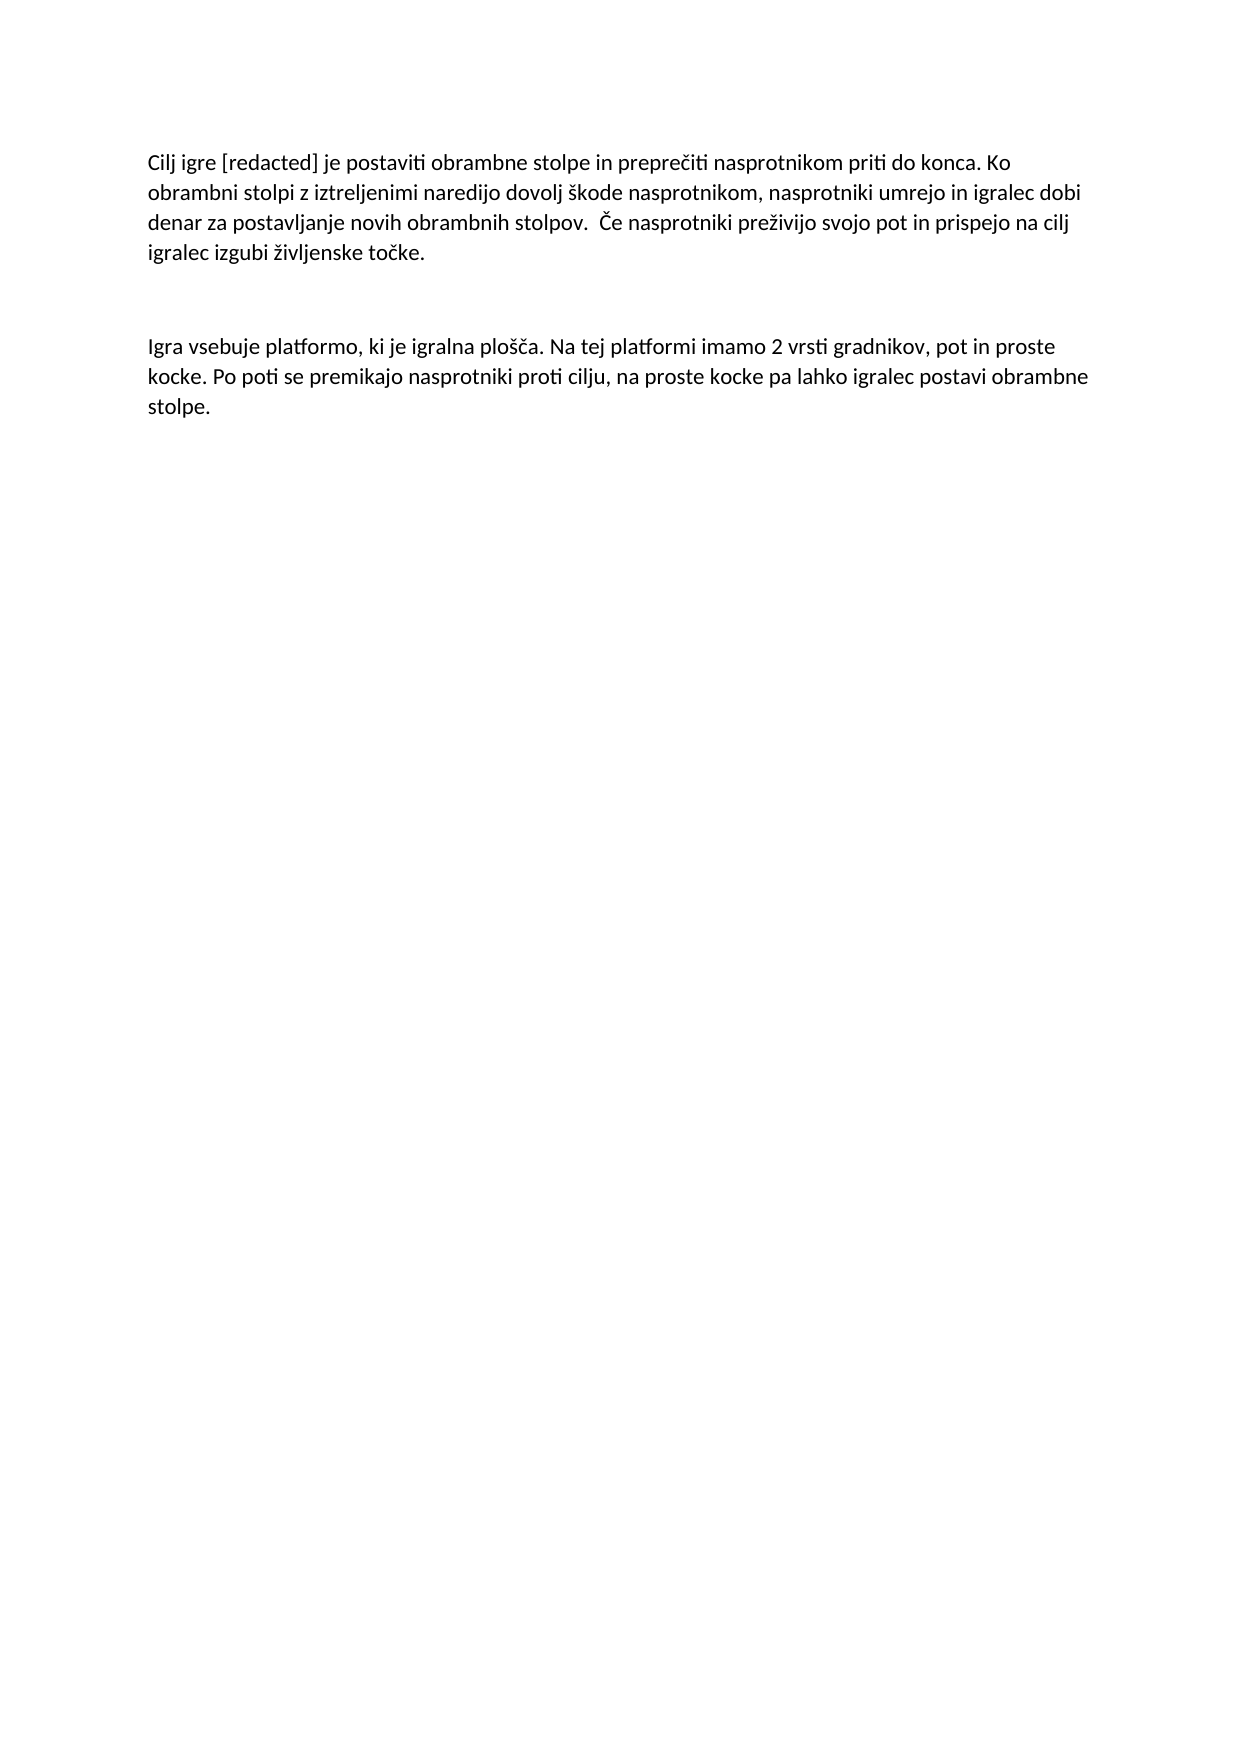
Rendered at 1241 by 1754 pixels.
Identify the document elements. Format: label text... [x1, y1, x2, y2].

text Cilj igre [redacted] je postaviti obrambne stolpe in preprečiti nasprotnikom priti do konca. Ko obrambni stolpi z iztreljenimi naredijo dovolj škode nasprotnikom, nasprotniki umrejo in igralec dobi denar za postavljanje novih obrambnih stolpov. Če nasprotniki preživijo svojo pot in prispejo na cilj igralec izgubi življenske točke. [148, 148, 1093, 266]
text Igra vsebuje platformo, ki je igralna plošča. Na tej platformi imamo 2 vrsti gradnikov, pot in proste kocke. Po poti se premikajo nasprotniki proti cilju, na proste kocke pa lahko igralec postavi obrambne stolpe. [148, 332, 1093, 420]
